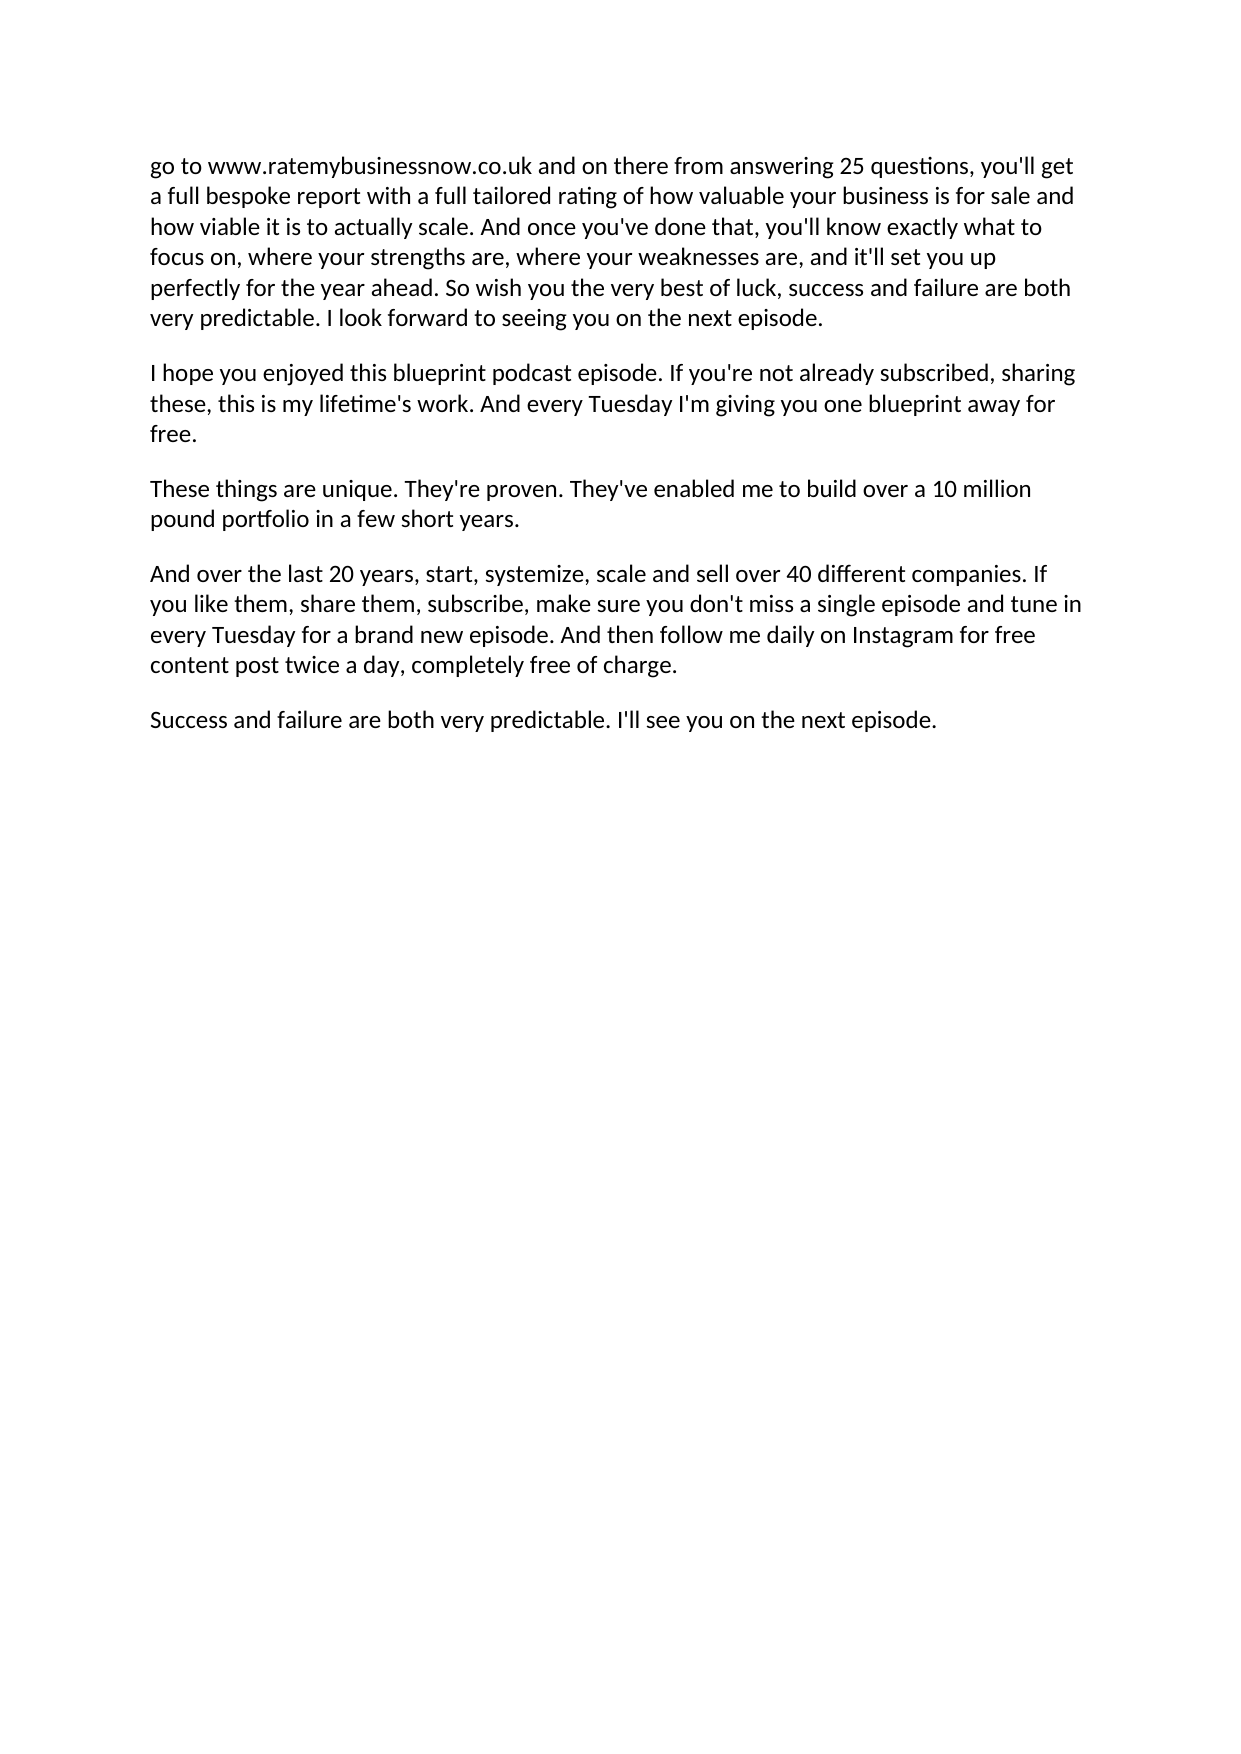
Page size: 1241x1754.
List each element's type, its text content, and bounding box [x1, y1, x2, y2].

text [150, 150, 1090, 333]
text I hope you enjoyed this blueprint podcast episode. If you're not already subscribed, sharing these, this is my lifetime's work. And every Tuesday I'm giving you one blueprint away for free. [150, 357, 1090, 449]
text These things are unique. They're proven. They've enabled me to build over a 10 million pound portfolio in a few short years. [150, 473, 1090, 534]
text Success and failure are both very predictable. I'll see you on the next episode. [150, 704, 1090, 734]
text And over the last 20 years, start, systemize, scale and sell over 40 different companies. If you like them, share them, subscribe, make sure you don't miss a single episode and tune in every Tuesday for a brand new episode. And then follow me daily on Instagram for free content post twice a day, completely free of charge. [150, 558, 1090, 680]
